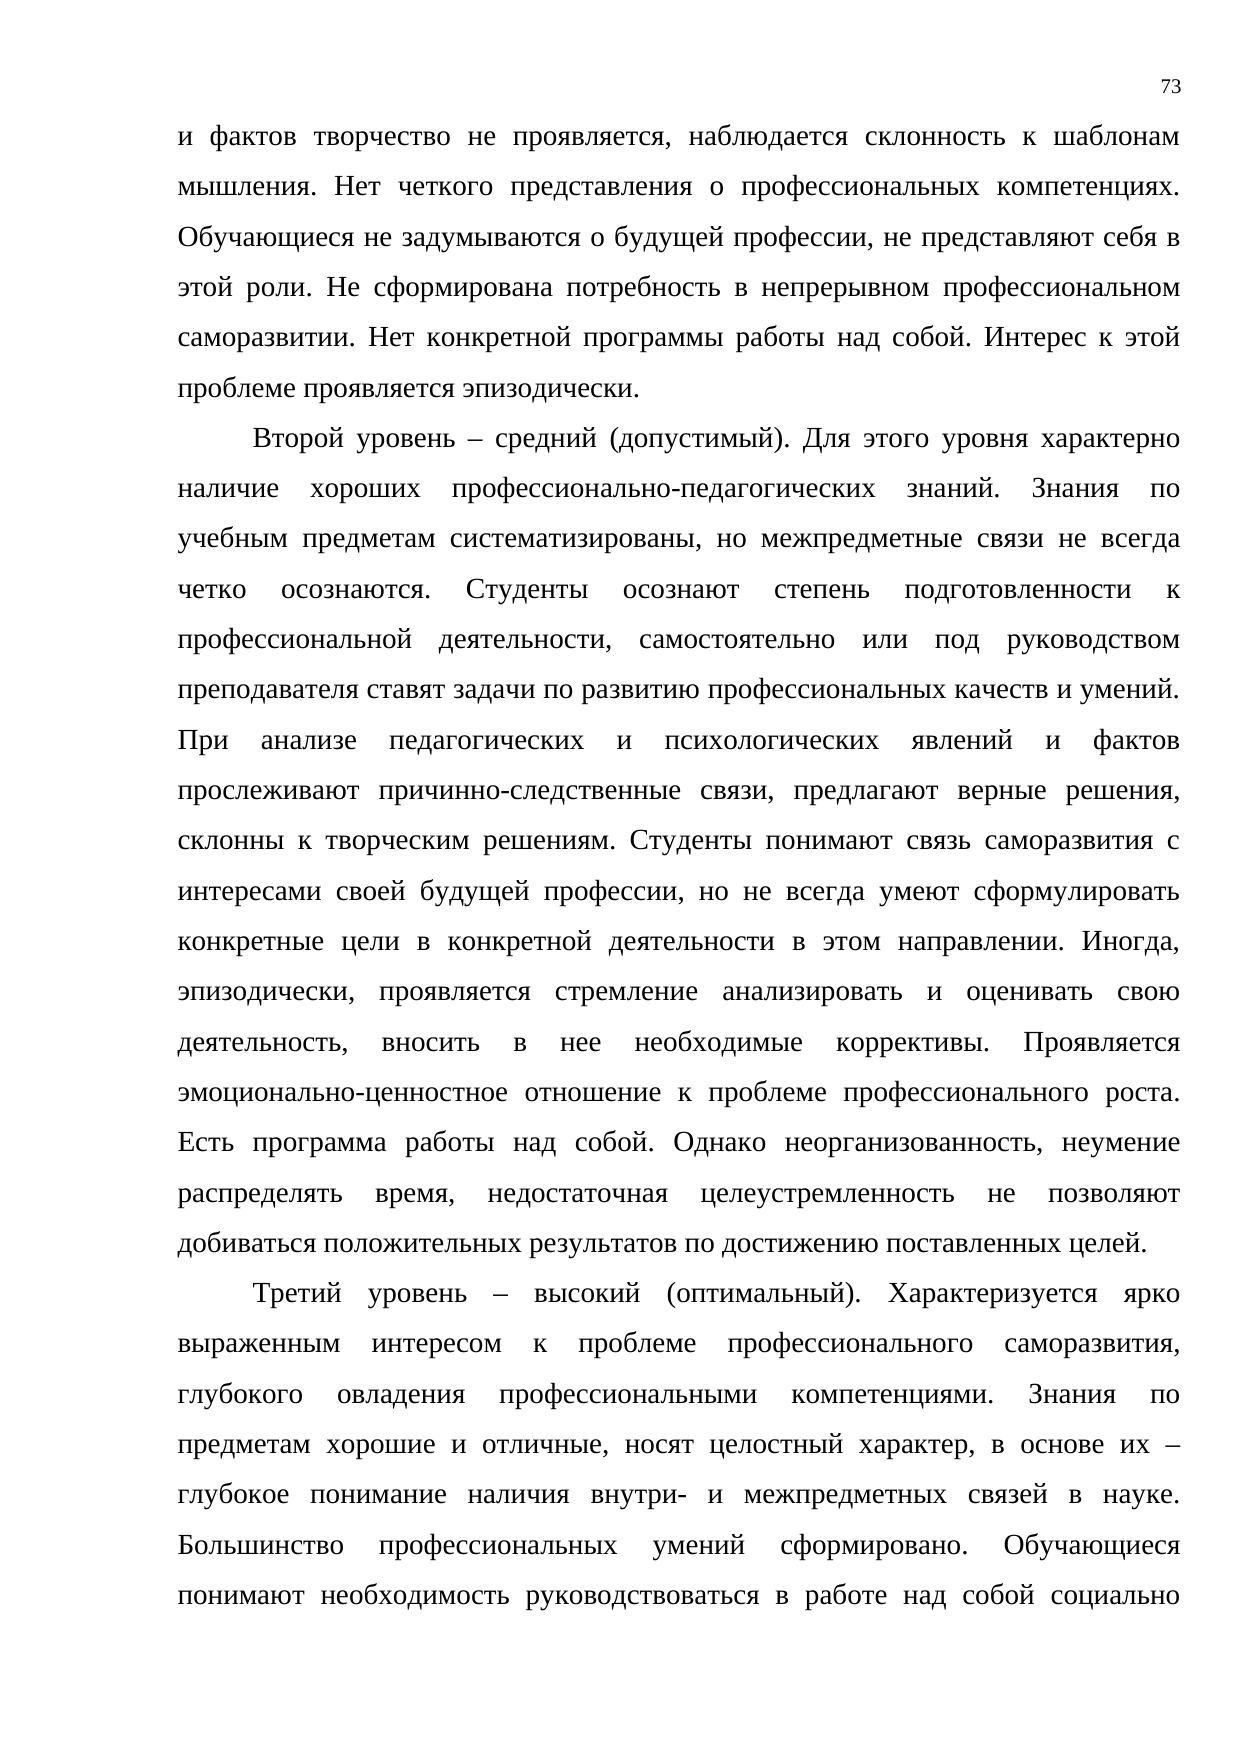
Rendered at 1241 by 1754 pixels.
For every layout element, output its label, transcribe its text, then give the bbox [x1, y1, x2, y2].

text Второй уровень – средний (допустимый). Для этого уровня характерно наличие хороших профессионально-педагогических знаний. Знания по учебным предметам систематизированы, но межпредметные связи не всегда четко осознаются. Студенты осознают степень подготовленности к профессиональной деятельности, самостоятельно или под руководством преподавателя ставят задачи по развитию профессиональных качеств и умений. При анализе педагогических и психологических явлений и фактов прослеживают причинно-следственные связи, предлагают верные решения, склонны к творческим решениям. Студенты понимают связь саморазвития с интересами своей будущей профессии, но не всегда умеют сформулировать конкретные цели в конкретной деятельности в этом направлении. Иногда, эпизодически, проявляется стремление анализировать и оценивать свою деятельность, вносить в нее необходимые коррективы. Проявляется эмоционально-ценностное отношение к проблеме профессионального роста. Есть программа работы над собой. Однако неорганизованность, неумение распределять время, недостаточная целеустремленность не позволяют добиваться положительных результатов по достижению поставленных целей. [177, 420, 1181, 1258]
